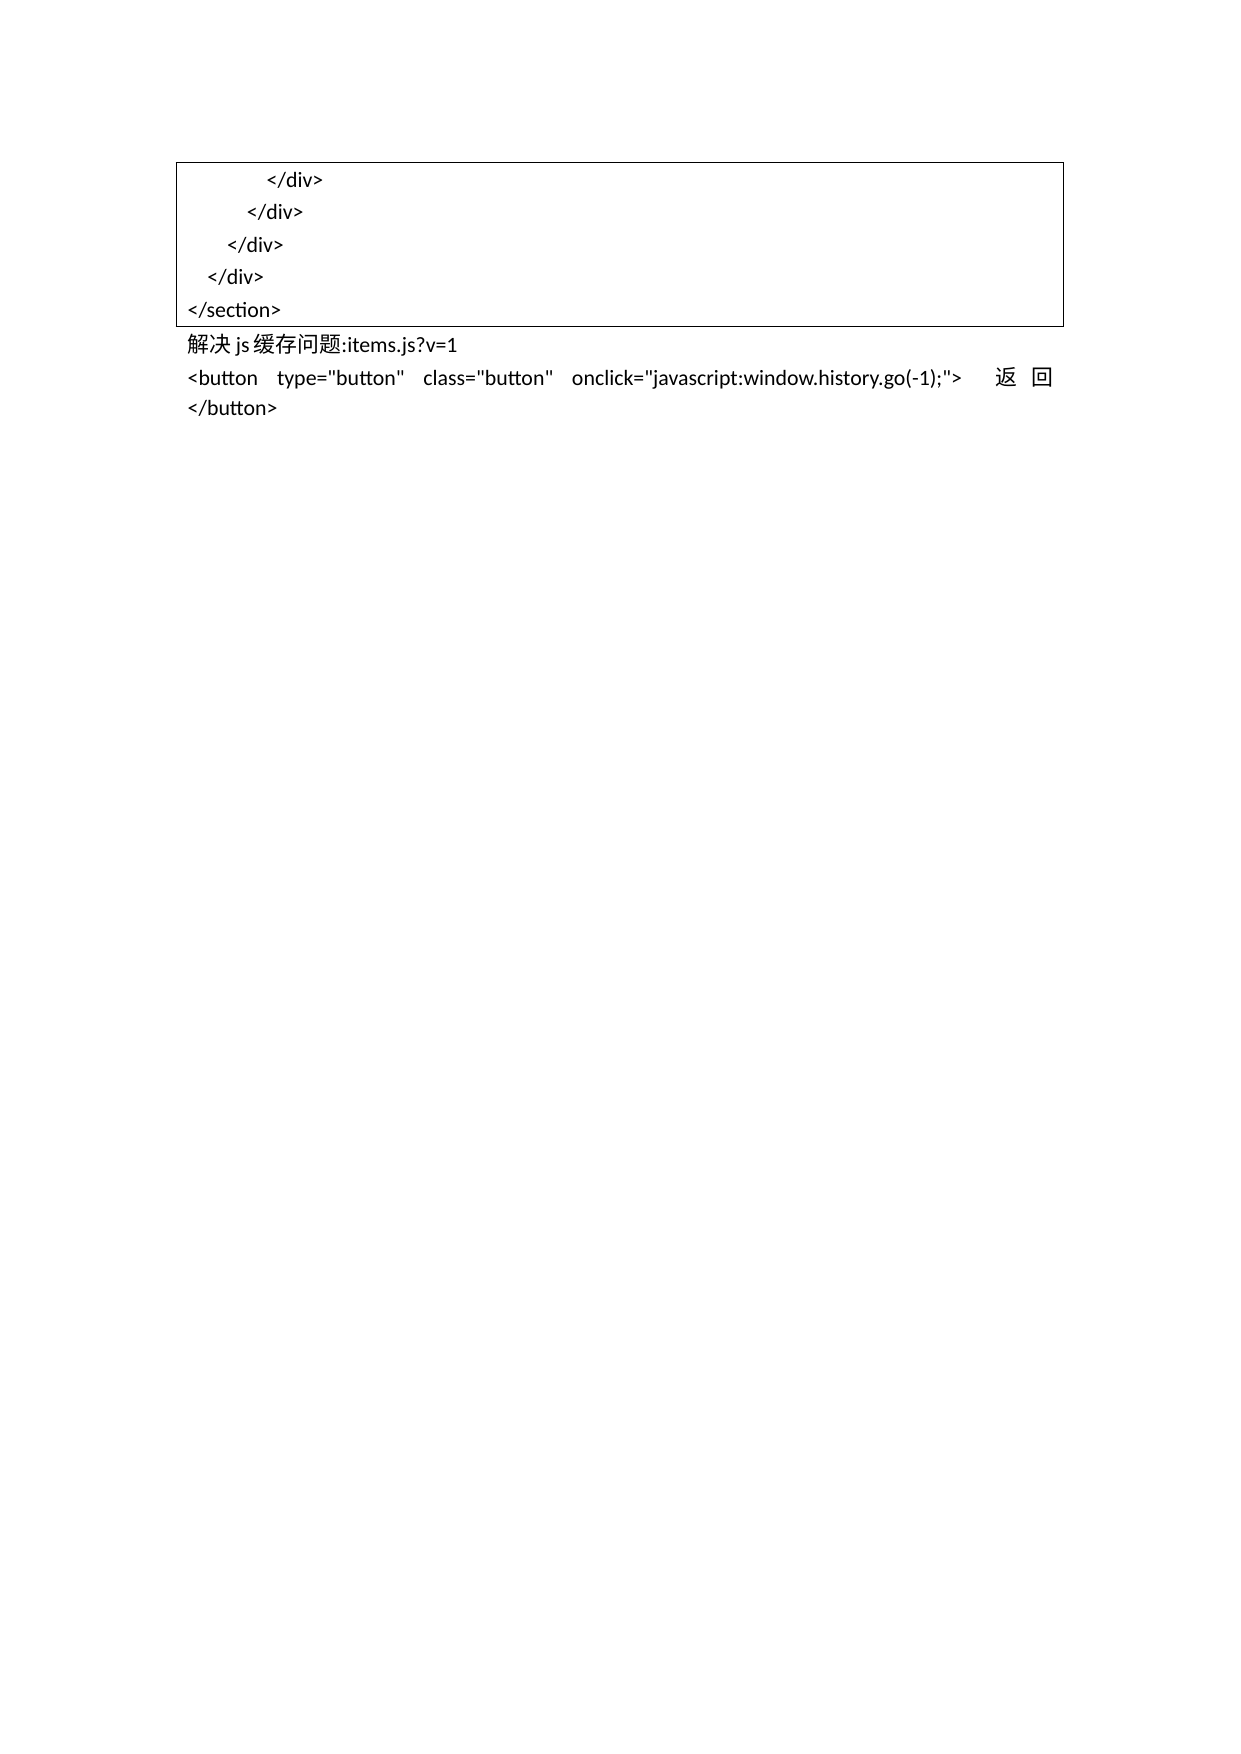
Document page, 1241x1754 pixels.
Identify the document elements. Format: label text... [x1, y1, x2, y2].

text 解决js缓存问题:items.js?v=1 [187, 327, 1053, 359]
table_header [177, 163, 1063, 326]
text <button type="button" class="button" onclick="javascript:window.history.go(-1);"> 返回 </button> [187, 359, 1053, 424]
